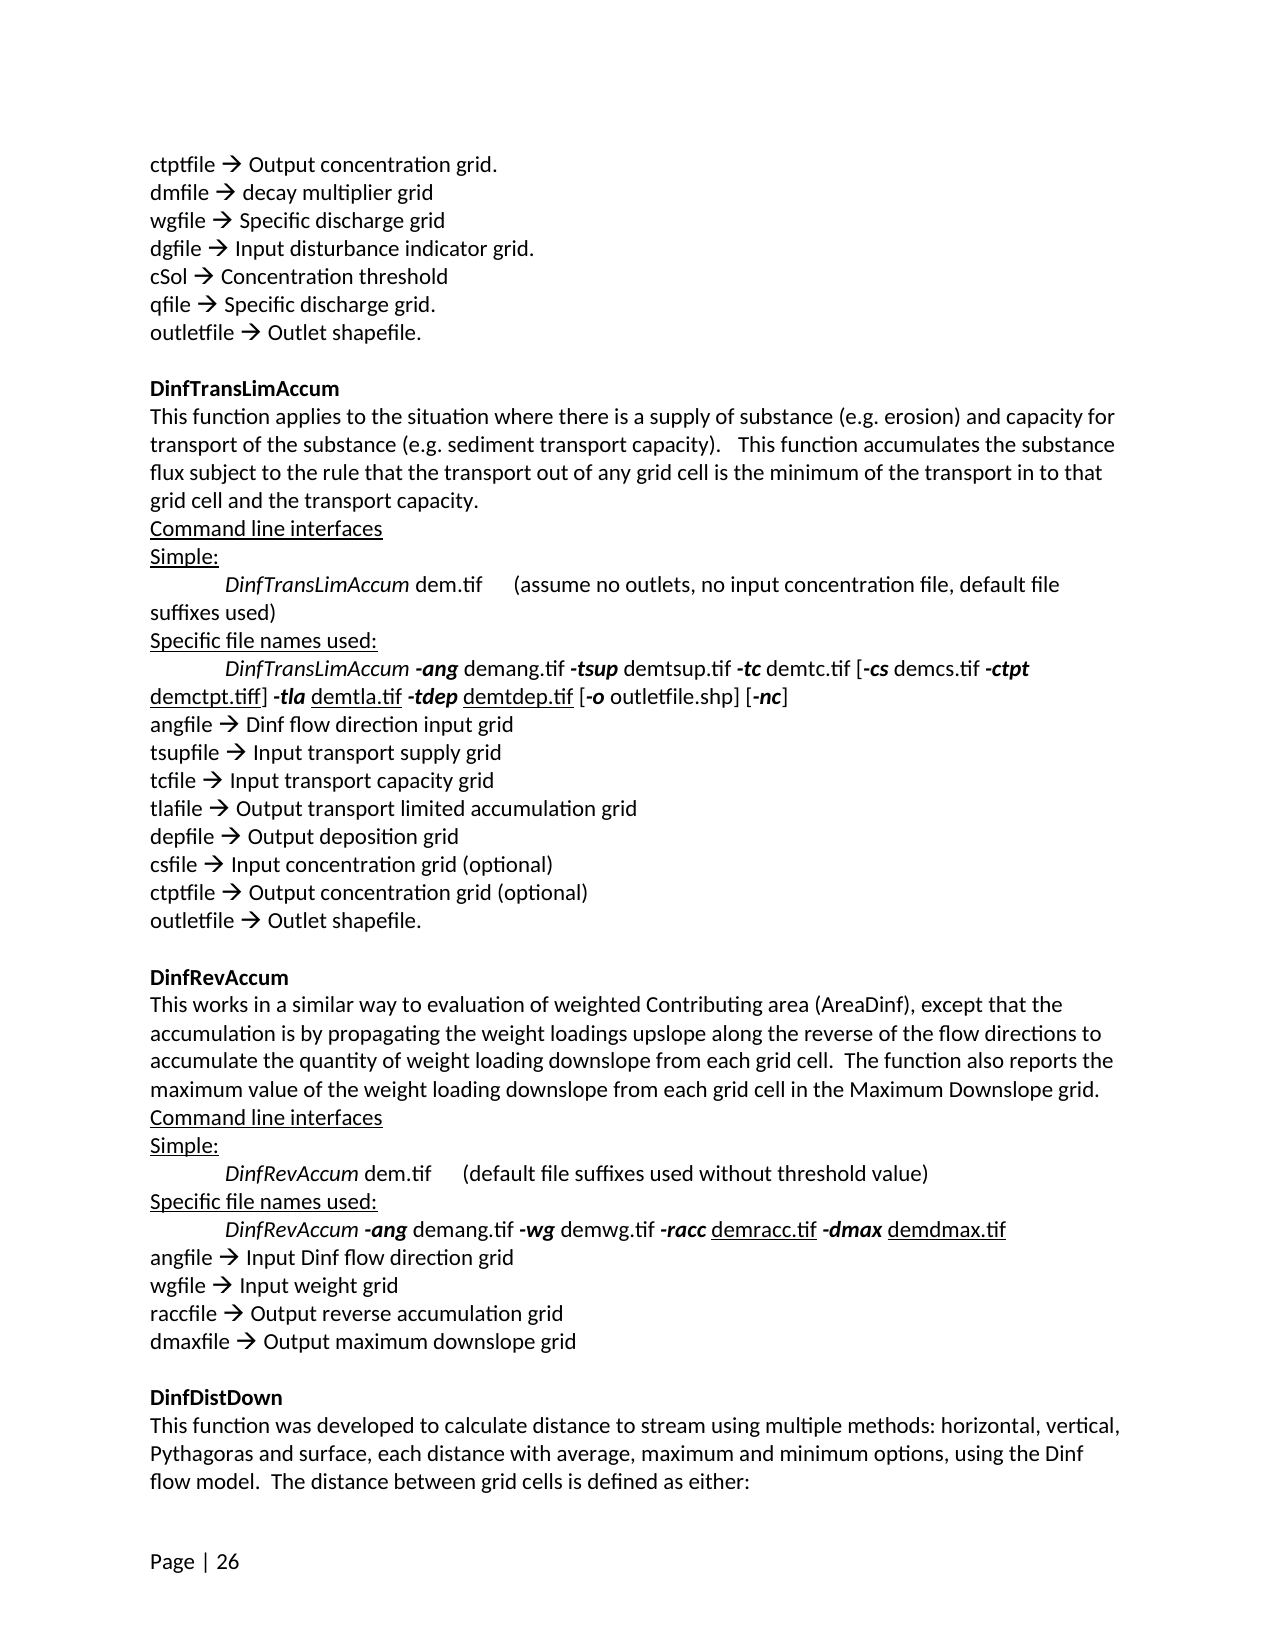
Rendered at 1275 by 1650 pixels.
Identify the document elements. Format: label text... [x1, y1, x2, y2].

text DinfRevAccum dem.tif (default file suffixes used without threshold value) [150, 1159, 1125, 1187]
text outletfile Outlet shapefile. [150, 318, 1125, 346]
text dmaxfile Output maximum downslope grid [150, 1327, 1125, 1355]
text DinfTransLimAccum [150, 374, 1125, 402]
text tlafile Output transport limited accumulation grid [150, 794, 1125, 822]
text DinfTransLimAccum dem.tif (assume no outlets, no input concentration file, default file suffixes used) [150, 570, 1125, 626]
text Specific file names used: [150, 626, 1125, 654]
text Command line interfaces [150, 1103, 1125, 1131]
text ctptfile Output concentration grid. [150, 150, 1125, 178]
text tcfile Input transport capacity grid [150, 766, 1125, 794]
text DinfRevAccum -ang demang.tif -wg demwg.tif -racc demracc.tif -dmax demdmax.tif [150, 1215, 1125, 1243]
text Specific file names used: [150, 1187, 1125, 1215]
text Command line interfaces [150, 514, 1125, 542]
text csfile Input concentration grid (optional) [150, 851, 1125, 878]
text DinfDistDown [150, 1383, 1125, 1411]
text angfile Input Dinf flow direction grid [150, 1243, 1125, 1271]
text tsupfile Input transport supply grid [150, 738, 1125, 766]
text ctptfile Output concentration grid (optional) [150, 878, 1125, 907]
text DinfRevAccum [150, 963, 1125, 991]
text raccfile Output reverse accumulation grid [150, 1299, 1125, 1327]
text depfile Output deposition grid [150, 822, 1125, 851]
text wgfile Input weight grid [150, 1271, 1125, 1299]
text Simple: [150, 1131, 1125, 1159]
text angfile Dinf flow direction input grid [150, 710, 1125, 738]
text wgfile Specific discharge grid [150, 206, 1125, 234]
text outletfile Outlet shapefile. [150, 907, 1125, 934]
text cSol Concentration threshold [150, 262, 1125, 290]
text This works in a similar way to evaluation of weighted Contributing area (AreaDinf), except that the accumulation is by propagating the weight loadings upslope along the reverse of the flow directions to accumulate the quantity of weight loading downslope from each grid cell. The function also reports the maximum value of the weight loading downslope from each grid cell in the Maximum Downslope grid. [150, 991, 1125, 1103]
text DinfTransLimAccum -ang demang.tif -tsup demtsup.tif -tc demtc.tif [-cs demcs.tif -ctpt demctpt.tiff] -tla demtla.tif -tdep demtdep.tif [-o outletfile.shp] [-nc] [150, 654, 1125, 710]
text Simple: [150, 542, 1125, 570]
text This function was developed to calculate distance to stream using multiple methods: horizontal, vertical, Pythagoras and surface, each distance with average, maximum and minimum options, using the Dinf flow model. The distance between grid cells is defined as either: [150, 1411, 1125, 1495]
text dgfile Input disturbance indicator grid. [150, 234, 1125, 262]
text dmfile decay multiplier grid [150, 178, 1125, 206]
text This function applies to the situation where there is a supply of substance (e.g. erosion) and capacity for transport of the substance (e.g. sediment transport capacity). This function accumulates the substance flux subject to the rule that the transport out of any grid cell is the minimum of the transport in to that grid cell and the transport capacity. [150, 402, 1125, 514]
text qfile Specific discharge grid. [150, 290, 1125, 318]
